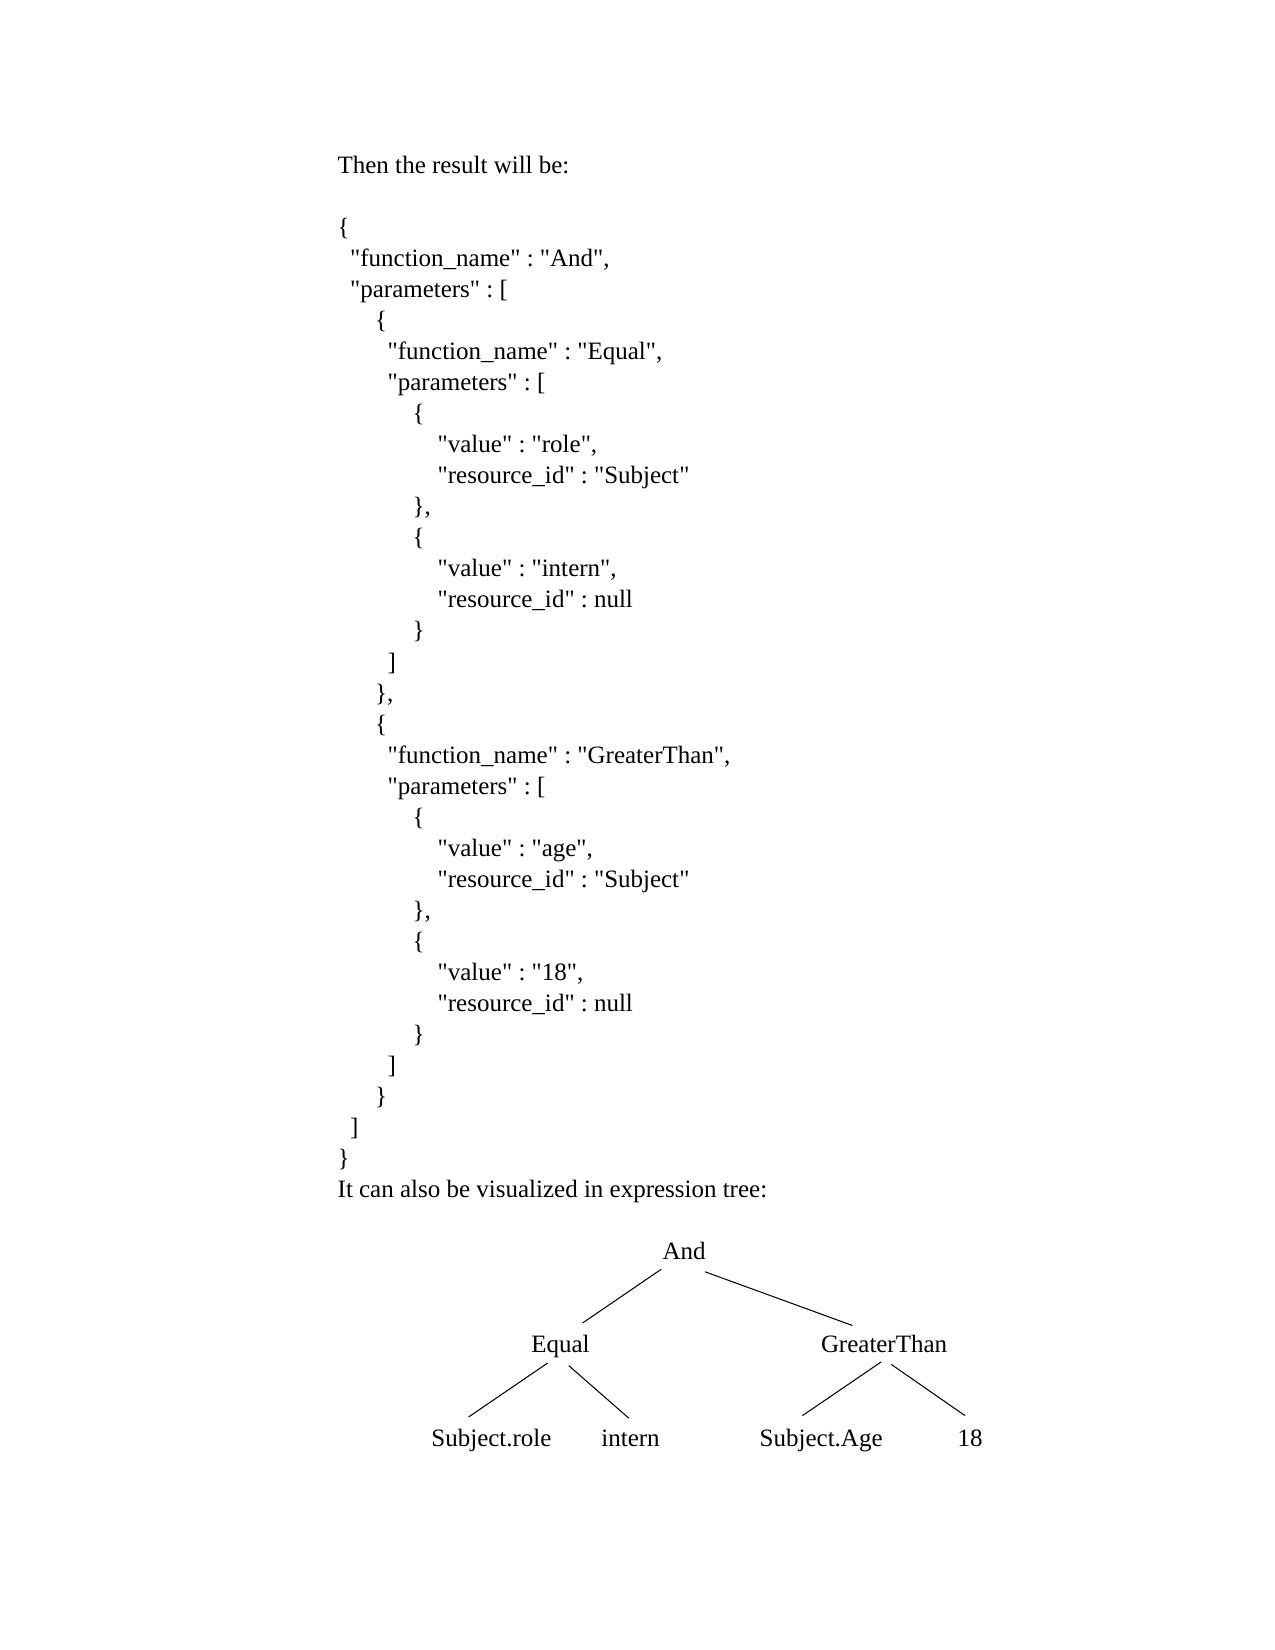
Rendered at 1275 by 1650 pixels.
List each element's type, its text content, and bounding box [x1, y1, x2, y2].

list }, [337, 678, 1125, 706]
list ] [337, 647, 1125, 675]
list "resource_id" : null [337, 988, 1125, 1017]
list "parameters" : [ [337, 274, 1125, 303]
list } [337, 1019, 1125, 1048]
list }, [337, 491, 1125, 520]
list It can also be visualized in expression tree: [337, 1174, 1125, 1203]
list { [337, 305, 1125, 334]
list "value" : "age", [337, 833, 1125, 862]
list ] [337, 1050, 1125, 1079]
list "resource_id" : null [337, 584, 1125, 613]
list "parameters" : [ [337, 367, 1125, 396]
list "resource_id" : "Subject" [337, 864, 1125, 893]
list { [337, 709, 1125, 737]
list ] [337, 1112, 1125, 1141]
list "value" : "intern", [337, 553, 1125, 582]
list "function_name" : "GreaterThan", [337, 740, 1125, 768]
list { [337, 926, 1125, 955]
list }, [337, 895, 1125, 924]
list Then the result will be: [337, 150, 1125, 179]
list "function_name" : "Equal", [337, 336, 1125, 365]
list "value" : "role", [337, 429, 1125, 458]
list Equal GreaterThan [337, 1329, 1125, 1358]
list Subject.role intern Subject.Age 18 [337, 1423, 1125, 1451]
list "resource_id" : "Subject" [337, 460, 1125, 489]
list "parameters" : [ [337, 771, 1125, 799]
list { [337, 398, 1125, 427]
list { [337, 522, 1125, 551]
list { [337, 802, 1125, 831]
list { [337, 212, 1125, 241]
list } [337, 1081, 1125, 1110]
list And [337, 1236, 1125, 1265]
list "value" : "18", [337, 957, 1125, 986]
list } [337, 616, 1125, 644]
list } [337, 1143, 1125, 1172]
list "function_name" : "And", [337, 243, 1125, 272]
